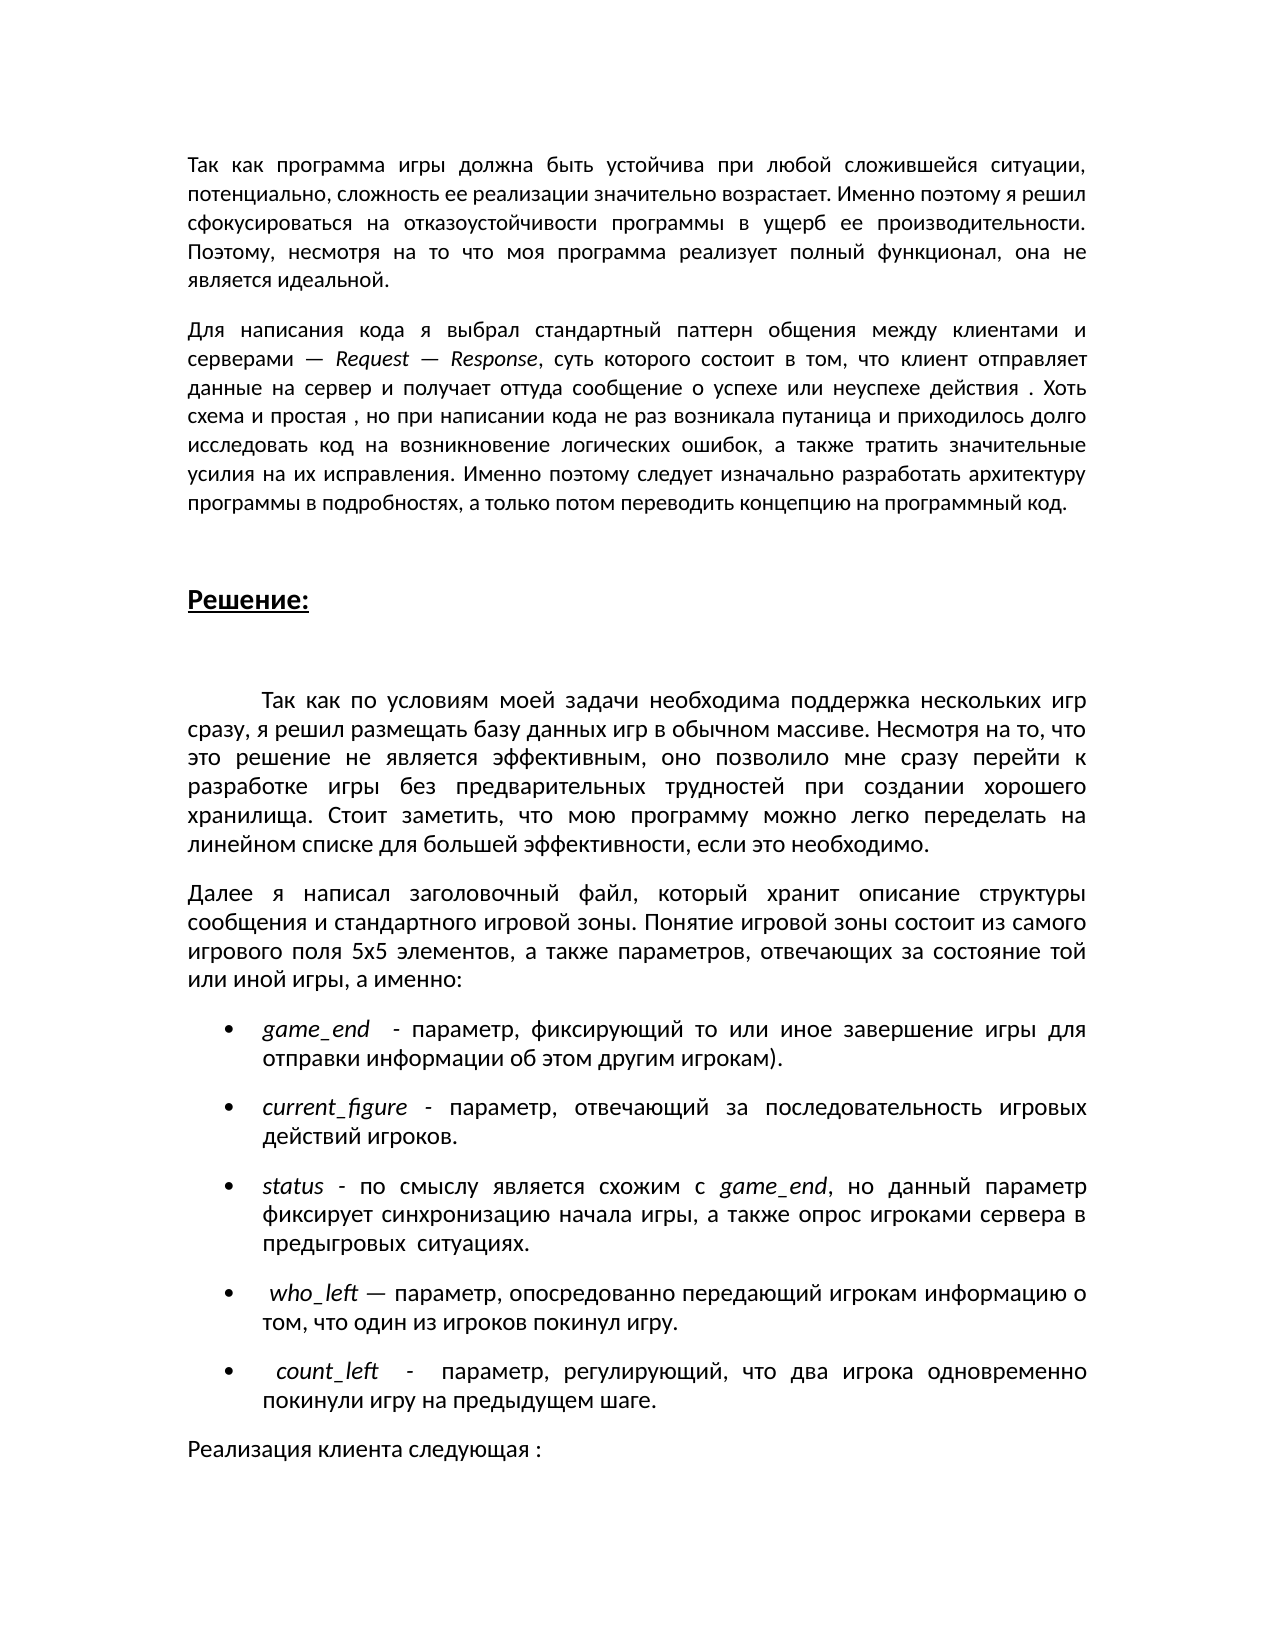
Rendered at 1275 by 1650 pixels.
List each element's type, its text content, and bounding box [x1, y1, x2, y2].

list count_left - параметр, регулирующий, что два игрока одновременно покинули игру на предыдущем шаге. [225, 1357, 1087, 1414]
text Так как программа игры должна быть устойчива при любой сложившейся ситуации, потенциально, сложность ее реализации значительно возрастает. Именно поэтому я решил сфокусироваться на отказоустойчивости программы в ущерб ее производительности. Поэтому, несмотря на то что моя программа реализует полный функционал, она не является идеальной. [187, 150, 1087, 294]
text Так как по условиям моей задачи необходима поддержка нескольких игр сразу, я решил размещать базу данных игр в обычном массиве. Несмотря на то, что это решение не является эффективным, оно позволило мне сразу перейти к разработке игры без предварительных трудностей при создании хорошего хранилища. Стоит заметить, что мою программу можно легко переделать на линейном списке для большей эффективности, если это необходимо. [187, 685, 1087, 858]
list who_left — параметр, опосредованно передающий игрокам информацию о том, что один из игроков покинул игру. [225, 1278, 1087, 1336]
list current_figure - параметр, отвечающий за последовательность игровых действий игроков. [225, 1093, 1087, 1150]
list status - по смыслу является схожим с game_end, но данный параметр фиксирует синхронизацию начала игры, а также опрос игроками сервера в предыгровых ситуациях. [225, 1171, 1087, 1257]
text Для написания кода я выбрал стандартный паттерн общения между клиентами и серверами — Request — Response, суть которого состоит в том, что клиент отправляет данные на сервер и получает оттуда сообщение о успехе или неуспехе действия . Хоть схема и простая , но при написании кода не раз возникала путаница и приходилось долго исследовать код на возникновение логических ошибок, а также тратить значительные усилия на их исправления. Именно поэтому следует изначально разработать архитектуру программы в подробностях, а только потом переводить концепцию на программный код. [187, 314, 1087, 516]
text Далее я написал заголовочный файл, который хранит описание структуры сообщения и стандартного игровой зоны. Понятие игровой зоны состоит из самого игрового поля 5х5 элементов, а также параметров, отвечающих за состояние той или иной игры, а именно: [187, 879, 1087, 994]
text Реализация клиента следующая : [187, 1435, 1087, 1464]
list game_end - параметр, фиксирующий то или иное завершение игры для отправки информации об этом другим игрокам). [225, 1014, 1087, 1072]
text Решение: [187, 586, 1087, 615]
